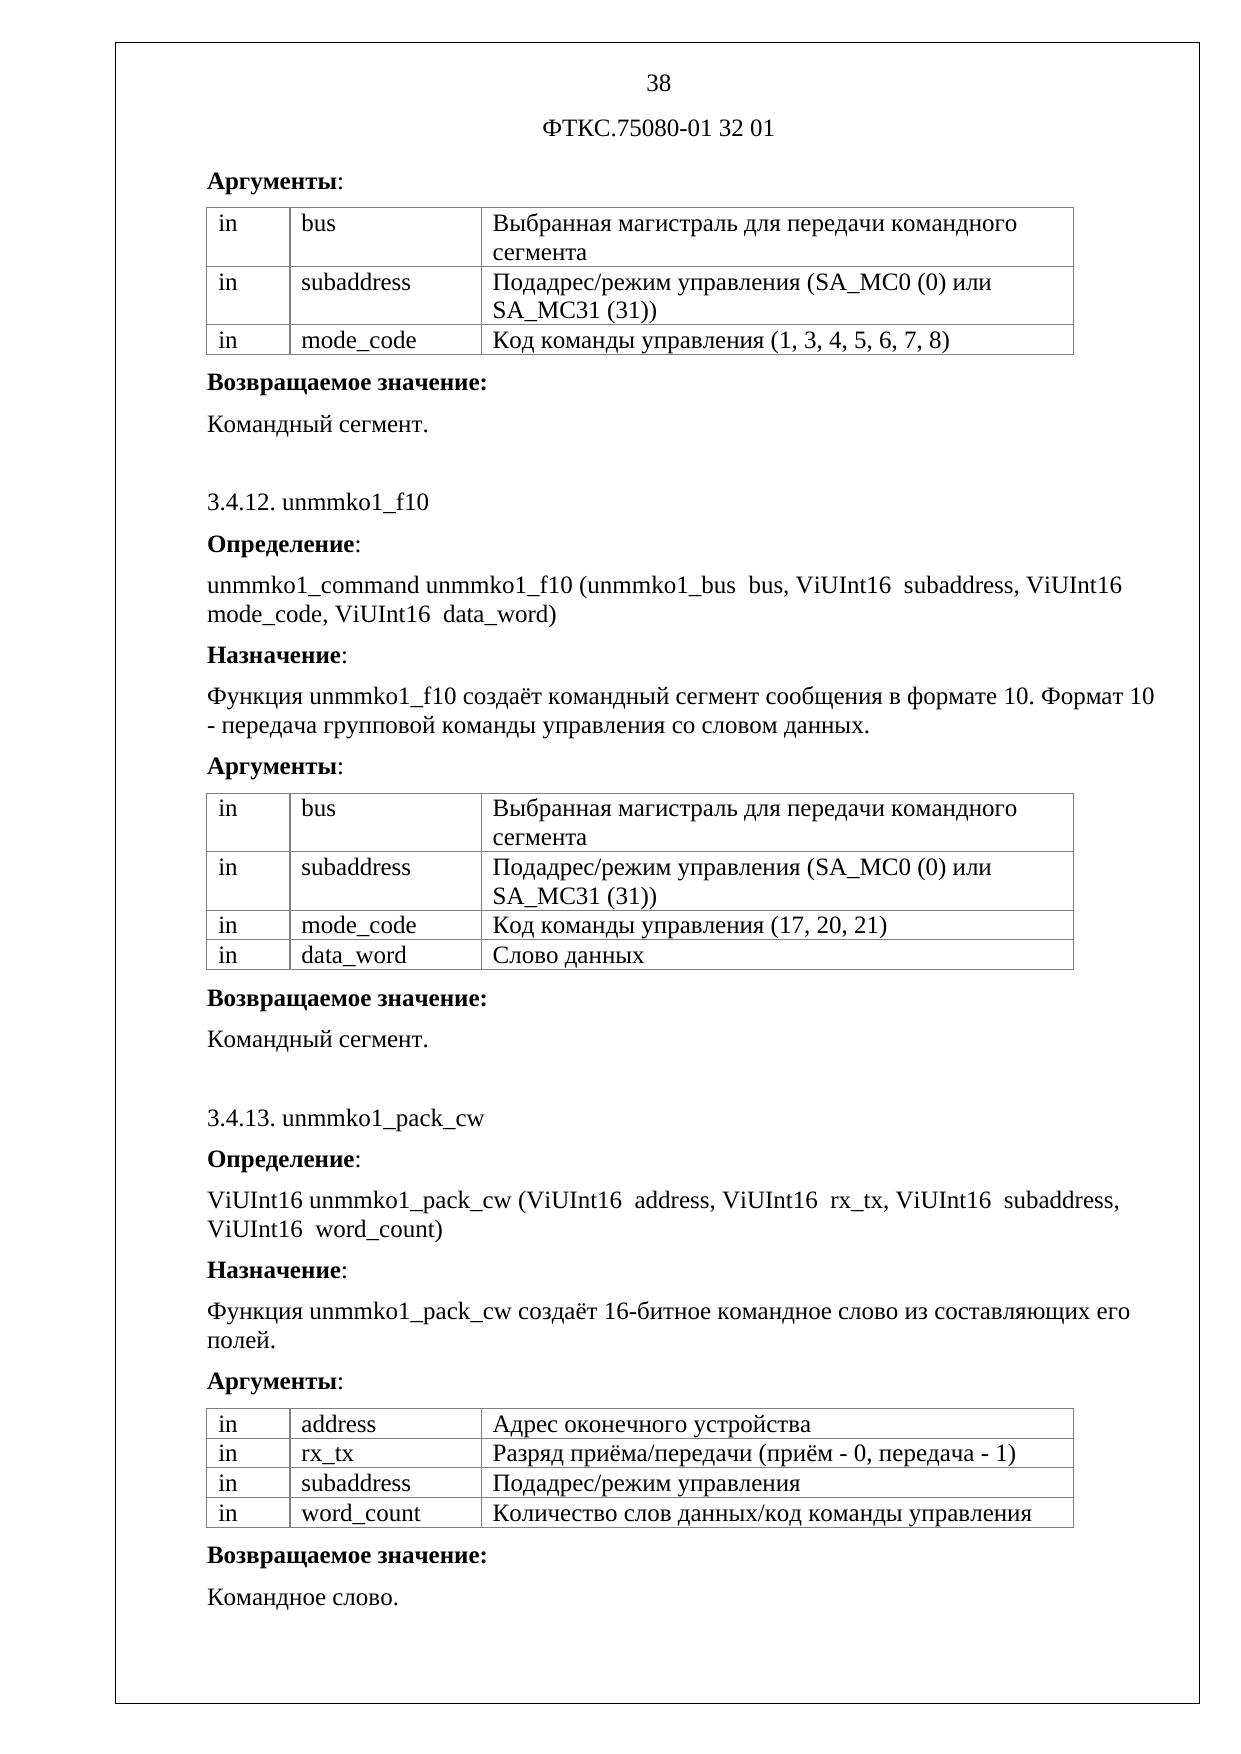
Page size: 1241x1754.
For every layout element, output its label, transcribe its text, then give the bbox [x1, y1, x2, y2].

text Аргументы: [207, 751, 1169, 780]
table_cell in [207, 1498, 289, 1527]
text Определение: [207, 529, 1169, 557]
text Определение: [207, 1144, 1169, 1173]
text Возвращаемое значение: [207, 983, 1169, 1011]
table_cell Код команды управления (17, 20, 21) [482, 911, 1073, 939]
table_header bus [291, 794, 481, 851]
text Аргументы: [207, 166, 1169, 194]
table_header Адрес оконечного устройства [482, 1409, 1073, 1437]
table_header bus [291, 208, 481, 266]
text Функция unmmko1_pack_cw создаёт 16-битное командное слово из составляющих его полей. [207, 1296, 1169, 1354]
table_header Выбранная магистраль для передачи командного сегмента [482, 794, 1073, 851]
table_cell mode_code [291, 911, 481, 939]
table_cell Слово данных [482, 940, 1073, 969]
table_header in [207, 1409, 289, 1437]
text Возвращаемое значение: [207, 1540, 1169, 1569]
table_cell word_count [291, 1498, 481, 1527]
text Назначение: [207, 1255, 1169, 1284]
table_cell Подадрес/режим управления (SA_MC0 (0) или SA_MC31 (31)) [482, 267, 1073, 324]
table_cell Код команды управления (1, 3, 4, 5, 6, 7, 8) [482, 325, 1073, 354]
table_cell in [207, 267, 289, 324]
text Командный сегмент. [207, 1024, 1169, 1053]
table_cell data_word [291, 940, 481, 969]
table_cell in [207, 911, 289, 939]
table_cell Разряд приёма/передачи (приём - 0, передача - 1) [482, 1439, 1073, 1467]
table_header Выбранная магистраль для передачи командного сегмента [482, 208, 1073, 266]
table_cell rx_tx [291, 1439, 481, 1467]
text Командный сегмент. [207, 409, 1169, 437]
subtitle unmmko1_pack_cw [148, 1103, 1169, 1131]
table_cell Количество слов данных/код команды управления [482, 1498, 1073, 1527]
table_header address [291, 1409, 481, 1437]
text Аргументы: [207, 1366, 1169, 1395]
table_cell in [207, 852, 289, 909]
text Назначение: [207, 640, 1169, 669]
table_cell subaddress [291, 852, 481, 909]
table_cell in [207, 325, 289, 354]
table_cell subaddress [291, 267, 481, 324]
table_header in [207, 794, 289, 851]
table_cell subaddress [291, 1468, 481, 1497]
table_header in [207, 208, 289, 266]
text Возвращаемое значение: [207, 367, 1169, 396]
text unmmko1_command unmmko1_f10 (unmmko1_bus bus, ViUInt16 subaddress, ViUInt16 mode_code, ViUInt16 data_word) [207, 570, 1169, 627]
table_cell in [207, 1439, 289, 1467]
text ViUInt16 unmmko1_pack_cw (ViUInt16 address, ViUInt16 rx_tx, ViUInt16 subaddress, ViUInt16 word_count) [207, 1185, 1169, 1243]
table_cell mode_code [291, 325, 481, 354]
table_cell Подадрес/режим управления (SA_MC0 (0) или SA_MC31 (31)) [482, 852, 1073, 909]
subtitle unmmko1_f10 [148, 487, 1169, 516]
table_cell in [207, 1468, 289, 1497]
table_cell in [207, 940, 289, 969]
table_cell Подадрес/режим управления [482, 1468, 1073, 1497]
text Функция unmmko1_f10 создаёт командный сегмент сообщения в формате 10. Формат 10 - передача групповой команды управления со словом данных. [207, 681, 1169, 739]
text Командное слово. [207, 1582, 1169, 1610]
